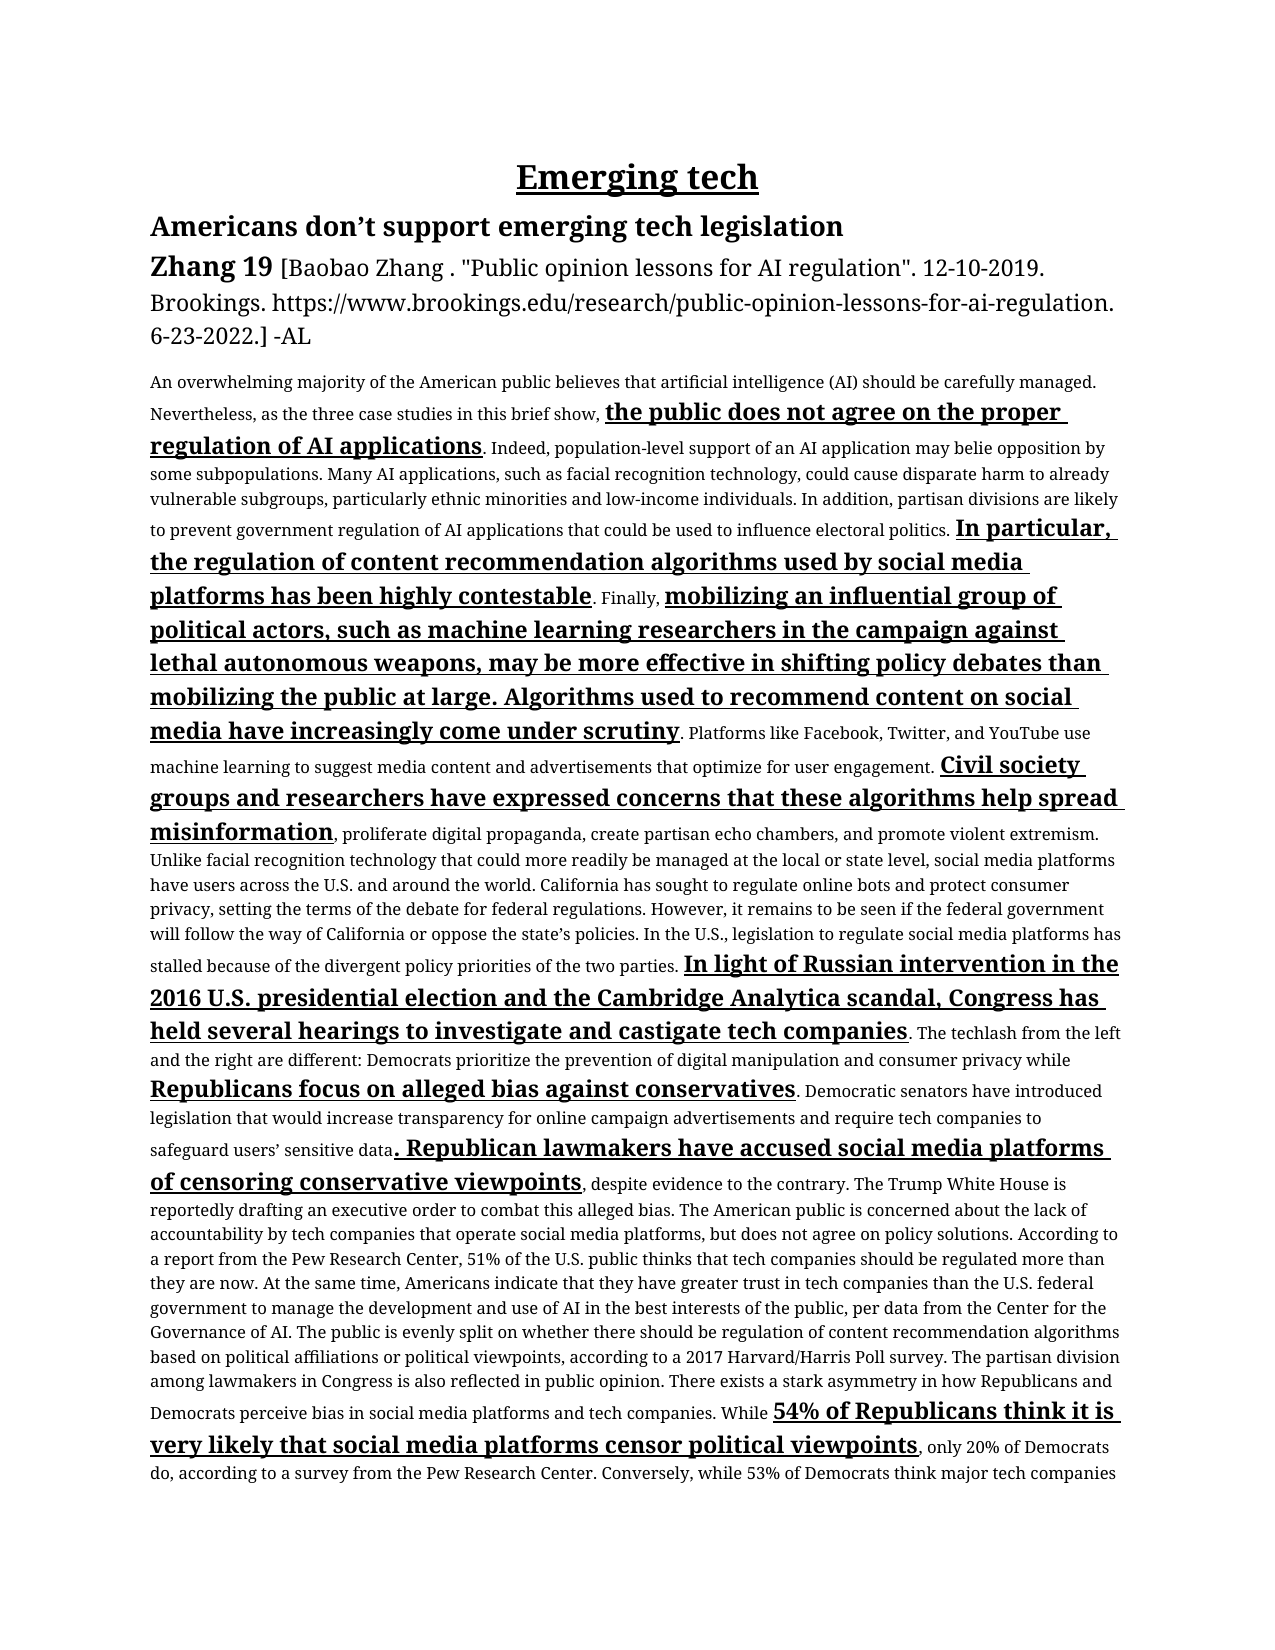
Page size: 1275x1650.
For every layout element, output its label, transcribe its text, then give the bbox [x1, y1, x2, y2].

subtitle Emerging tech [150, 154, 1125, 199]
subtitle Americans don’t support emerging tech legislation [150, 207, 1125, 244]
text Zhang 19 [Baobao Zhang . "Public opinion lessons for AI regulation". 12-10-2019. Brookings. https://www.brookings.edu/research/public-opinion-lessons-for-ai-regulation. 6-23-2022.] -AL [150, 247, 1125, 351]
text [150, 810, 1125, 1484]
